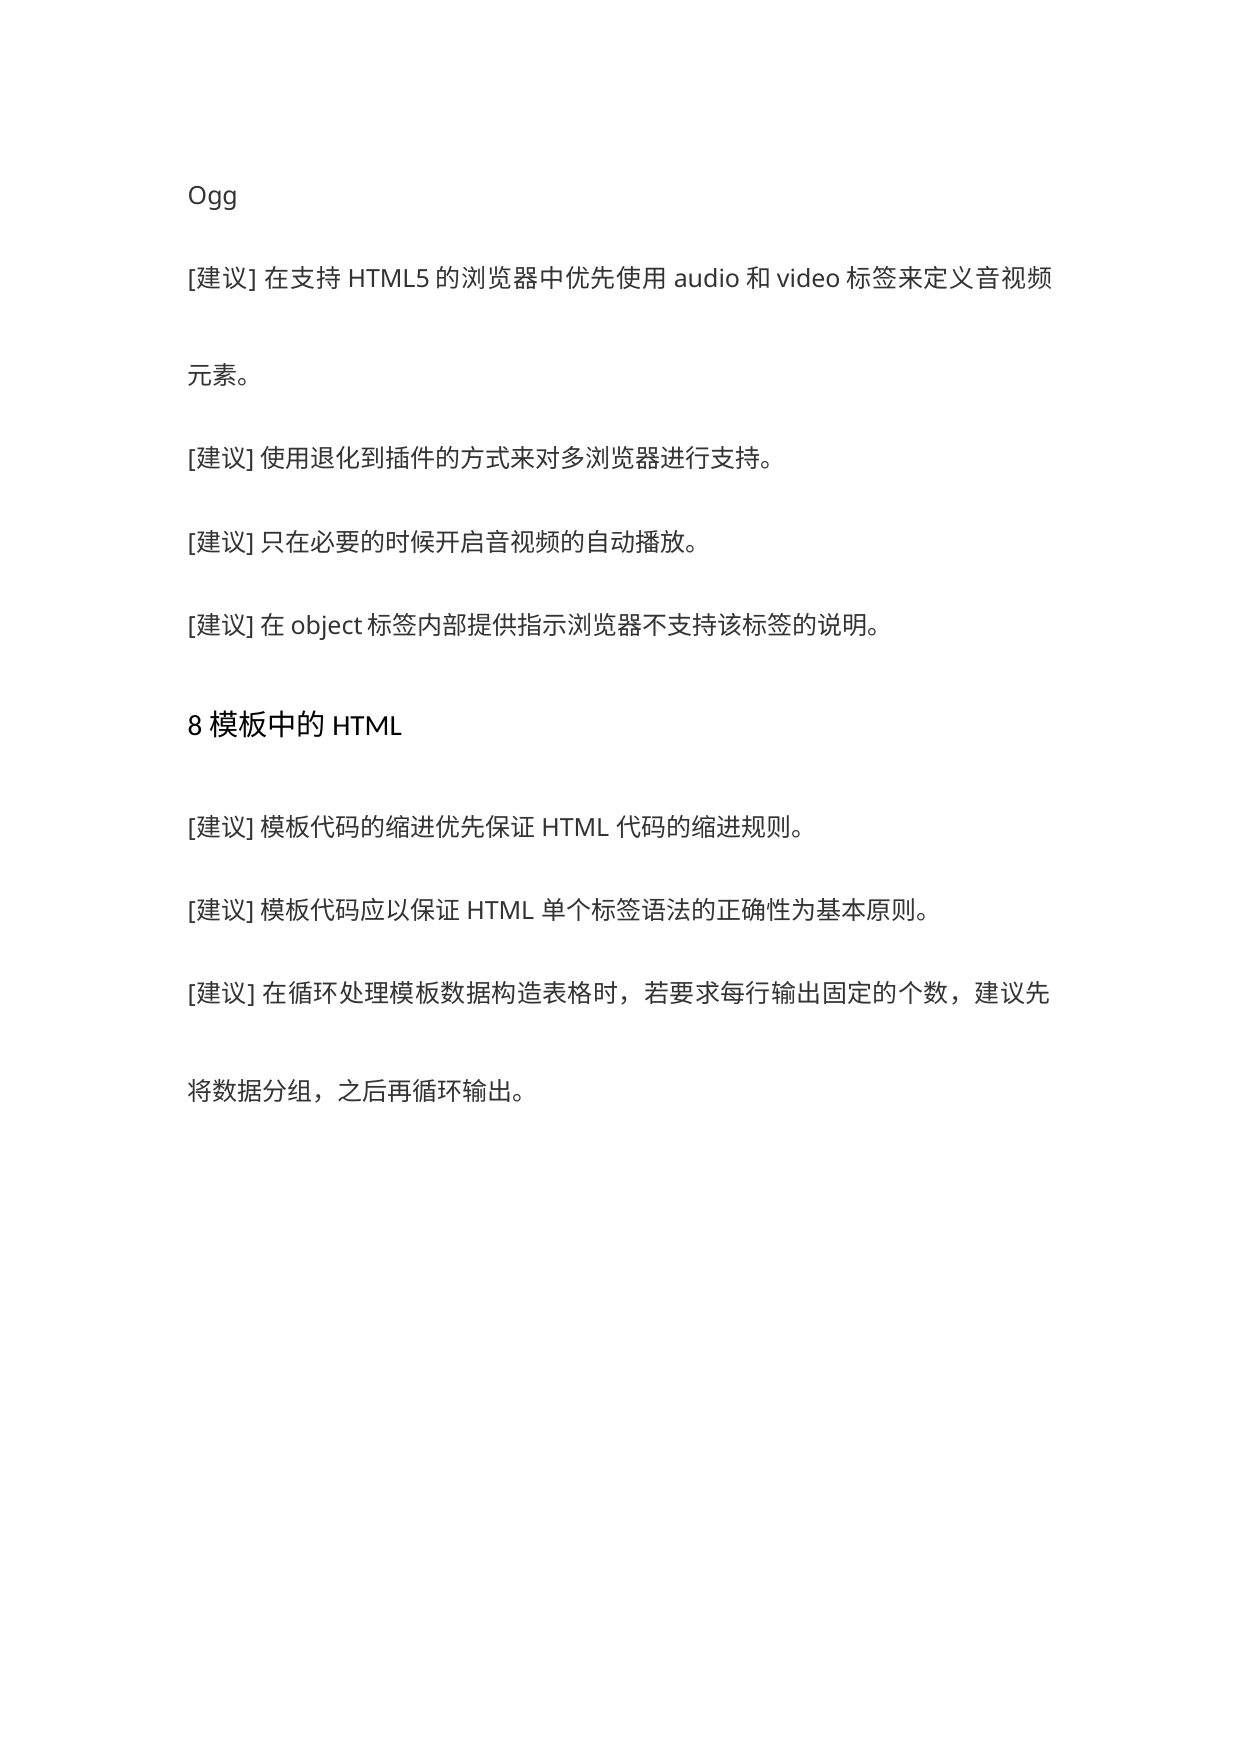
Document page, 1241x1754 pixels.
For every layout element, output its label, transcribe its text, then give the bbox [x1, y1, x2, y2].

subtitle 8 模板中的 HTML [187, 690, 1053, 755]
text [建议] 模板代码的缩进优先保证 HTML 代码的缩进规则。 [187, 793, 1053, 858]
text [建议] 模板代码应以保证 HTML 单个标签语法的正确性为基本原则。 [187, 876, 1053, 941]
text [建议] 在object标签内部提供指示浏览器不支持该标签的说明。 [187, 591, 1053, 656]
text [建议] 在循环处理模板数据构造表格时，若要求每行输出固定的个数，建议先将数据分组，之后再循环输出。 [187, 959, 1053, 1122]
text [建议] 在支持HTML5的浏览器中优先使用audio和video标签来定义音视频元素。 [187, 244, 1053, 406]
text [建议] 只在必要的时候开启音视频的自动播放。 [187, 508, 1053, 573]
text Ogg [187, 162, 1053, 227]
text [建议] 使用退化到插件的方式来对多浏览器进行支持。 [187, 424, 1053, 489]
